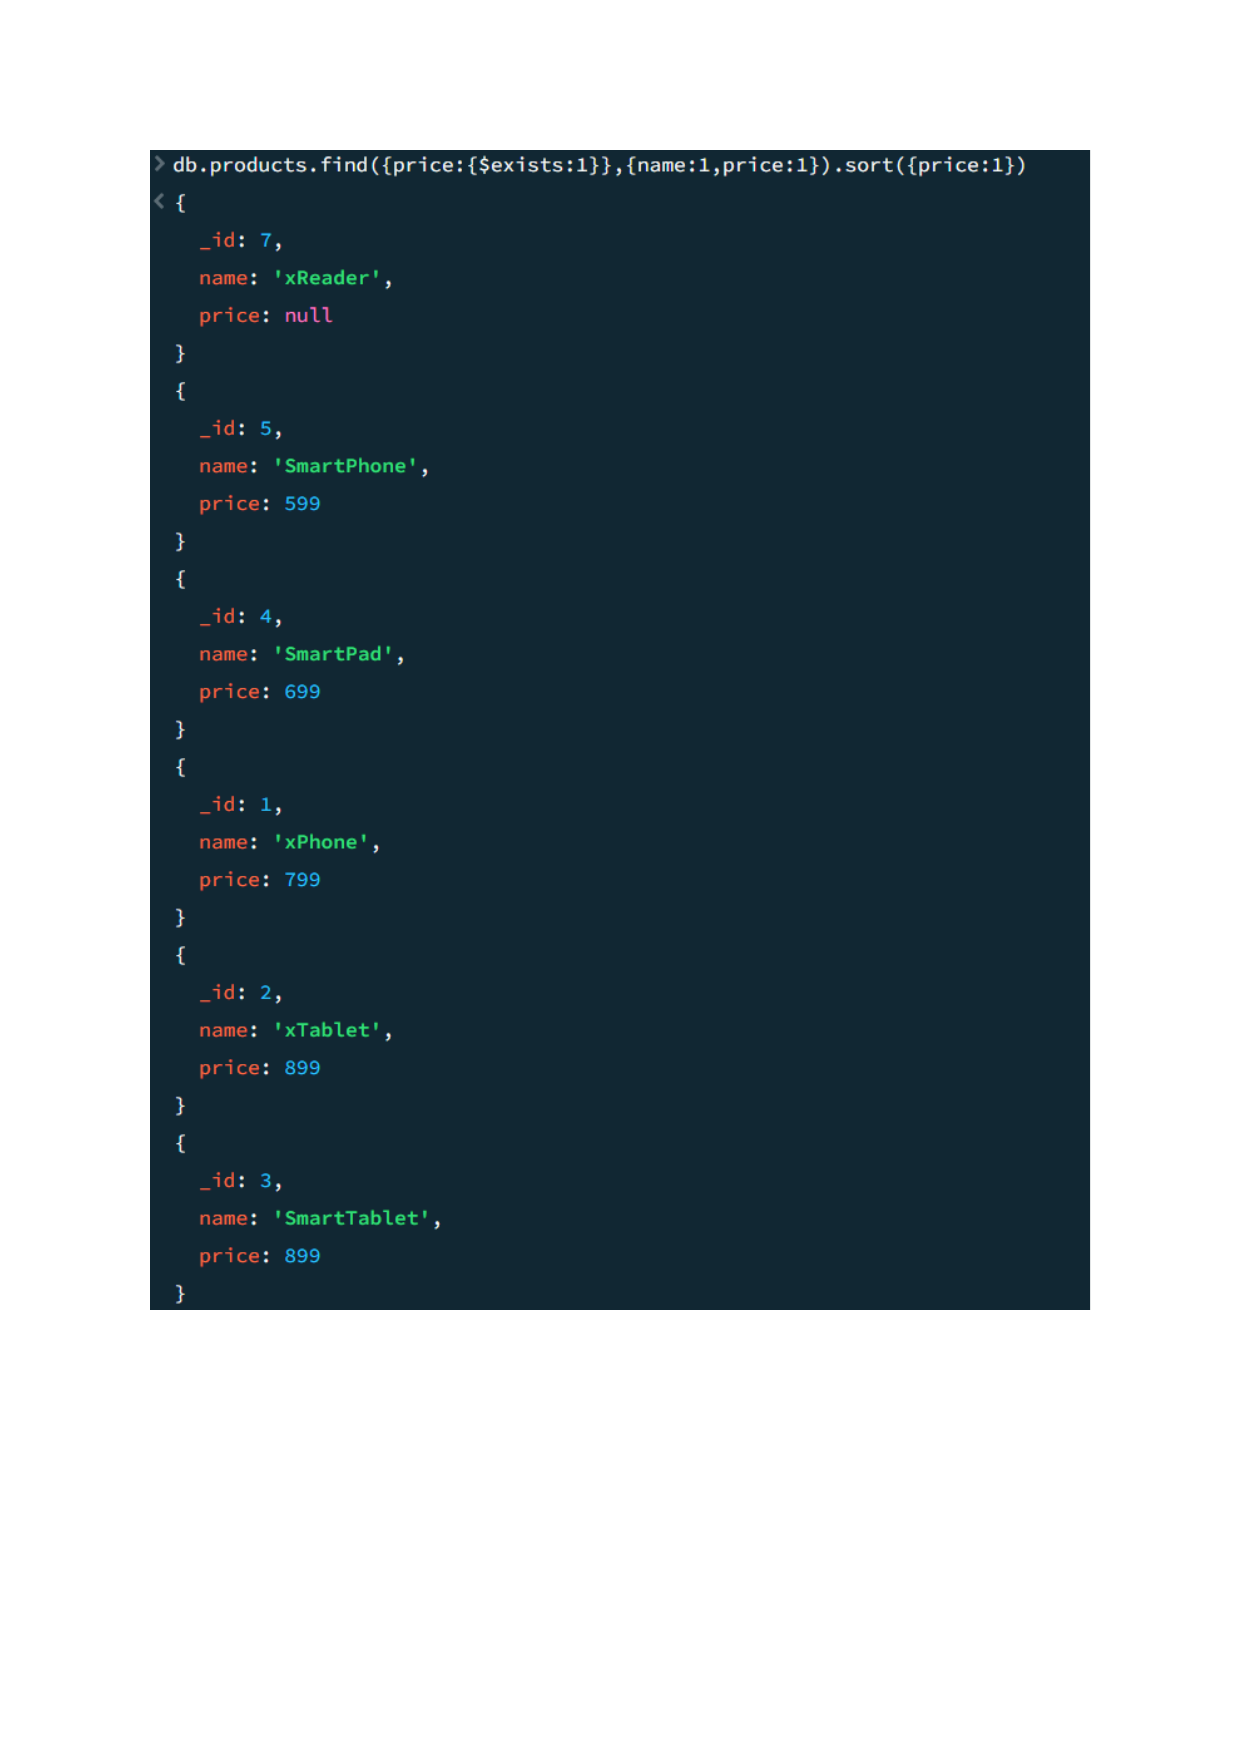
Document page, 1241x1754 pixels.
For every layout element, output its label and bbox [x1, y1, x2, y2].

picture [150, 150, 1091, 1310]
